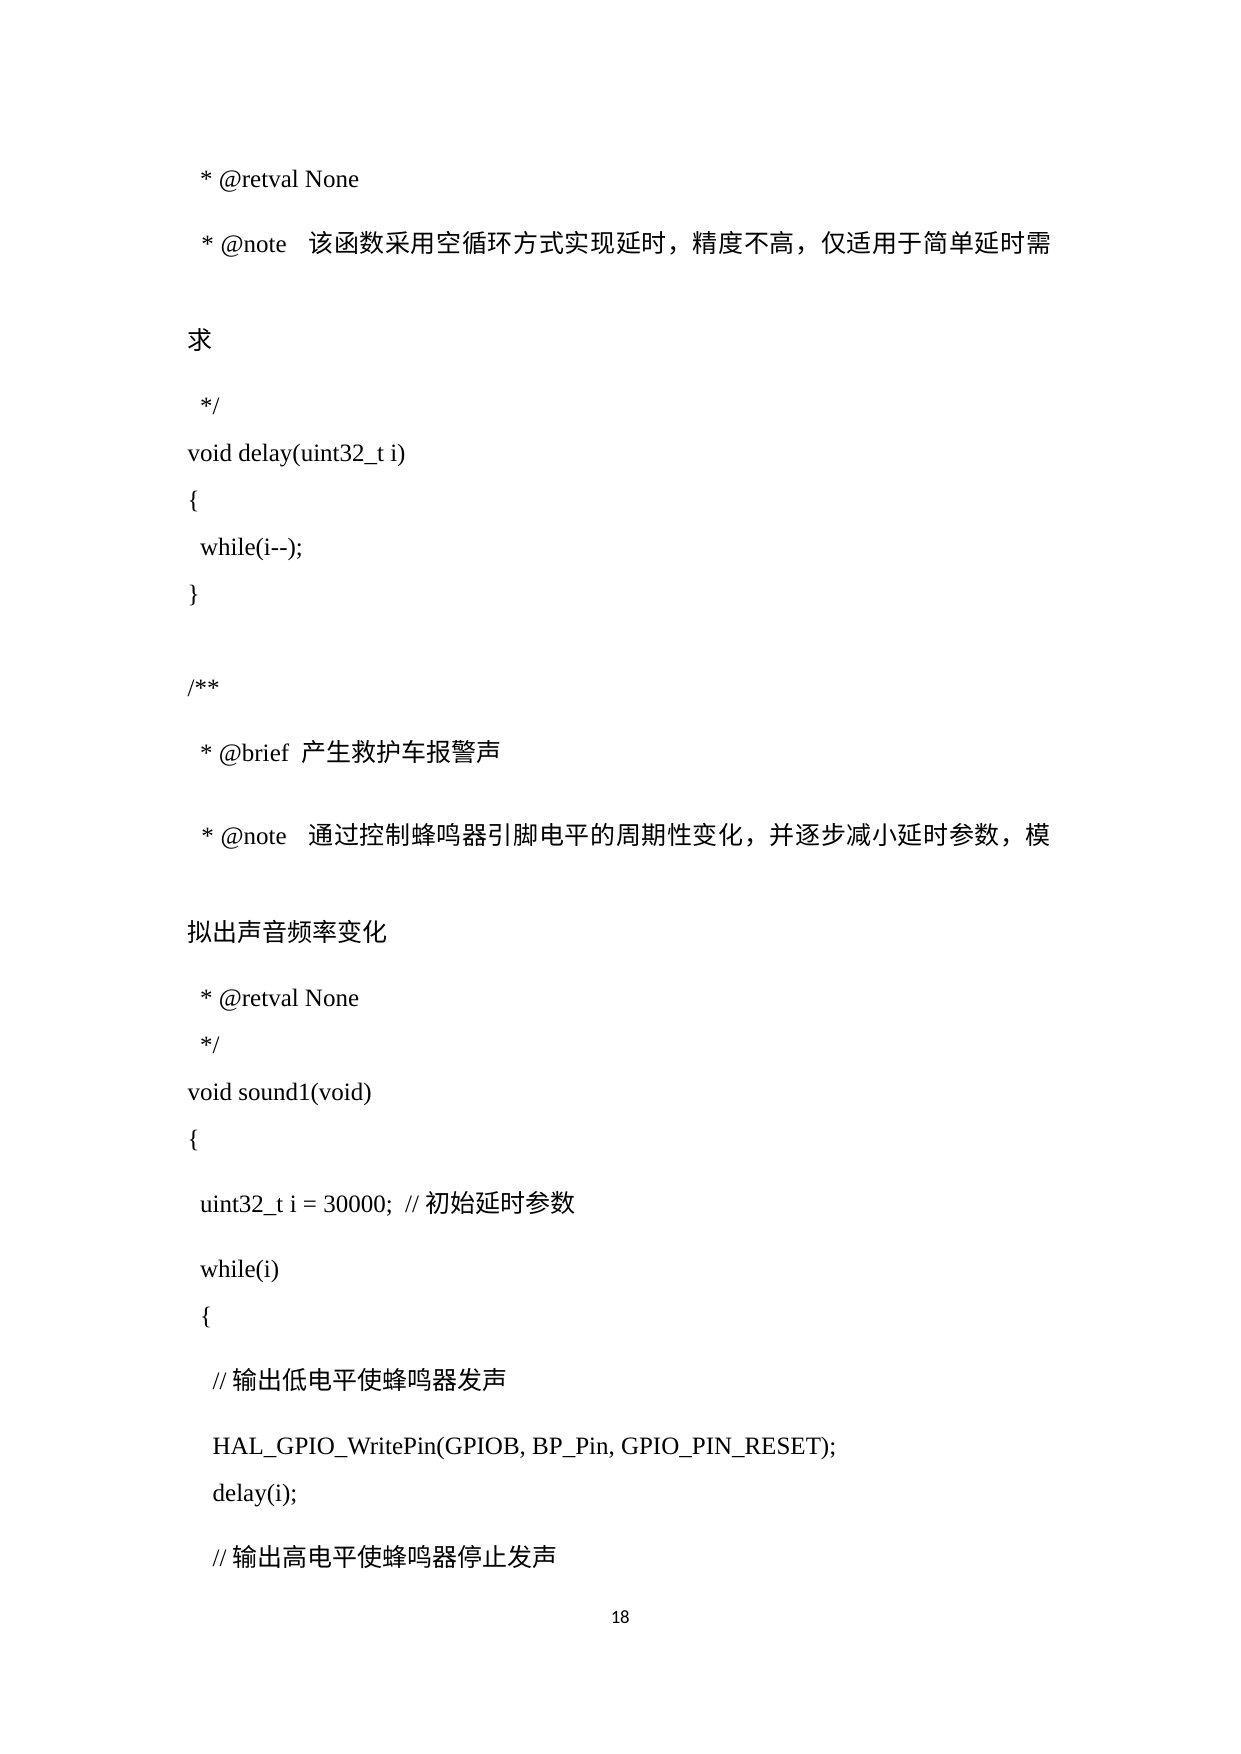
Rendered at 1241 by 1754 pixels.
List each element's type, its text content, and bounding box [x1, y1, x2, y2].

text * @retval None [187, 162, 1053, 194]
text uint32_t i = 30000; // 初始延时参数 [187, 1169, 1053, 1234]
text { [187, 483, 1053, 516]
text // 输出低电平使蜂鸣器发声 [187, 1346, 1053, 1411]
text /** [187, 671, 1053, 703]
text */ [187, 1028, 1053, 1061]
text */ [187, 389, 1053, 422]
text void delay(uint32_t i) [187, 436, 1053, 469]
text { [187, 1299, 1053, 1331]
text // 输出高电平使蜂鸣器停止发声 [187, 1523, 1053, 1588]
text HAL_GPIO_WritePin(GPIOB, BP_Pin, GPIO_PIN_RESET); [187, 1429, 1053, 1461]
text } [187, 577, 1053, 609]
text delay(i); [187, 1476, 1053, 1508]
text * @note 该函数采用空循环方式实现延时，精度不高，仅适用于简单延时需求 [187, 209, 1053, 371]
text while(i--); [187, 530, 1053, 563]
text * @brief 产生救护车报警声 [187, 718, 1053, 783]
text while(i) [187, 1252, 1053, 1284]
text * @note 通过控制蜂鸣器引脚电平的周期性变化，并逐步减小延时参数，模拟出声音频率变化 [187, 801, 1053, 963]
text * @retval None [187, 981, 1053, 1014]
text { [187, 1122, 1053, 1154]
text void sound1(void) [187, 1075, 1053, 1108]
